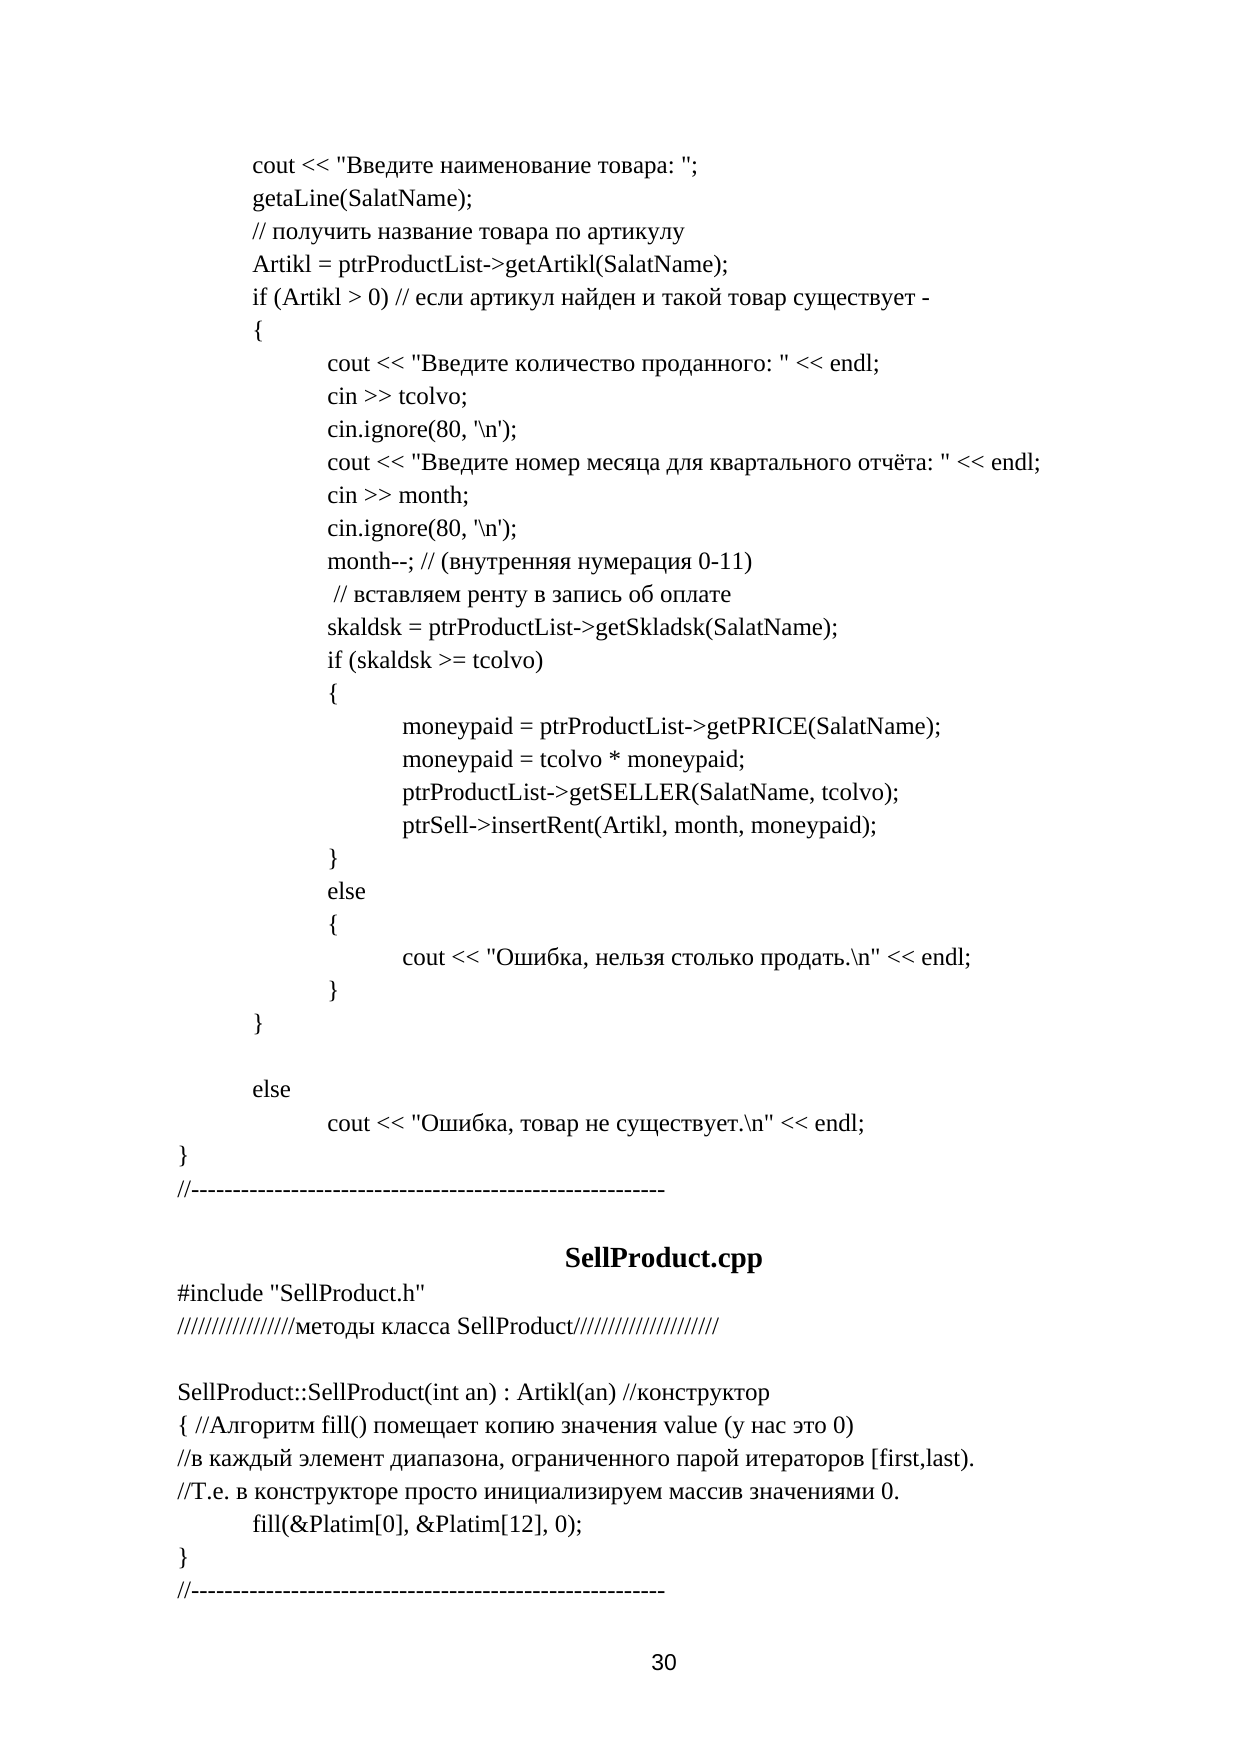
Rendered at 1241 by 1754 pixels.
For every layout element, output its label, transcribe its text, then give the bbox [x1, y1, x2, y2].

text #include "SellProduct.h" [177, 1278, 1151, 1307]
text } [177, 1008, 1151, 1037]
text } [177, 1542, 1151, 1571]
text cin >> month; [177, 480, 1151, 509]
text SellProduct.cpp [177, 1240, 1151, 1273]
text SellProduct::SellProduct(int an) : Artikl(an) //конструктор [177, 1377, 1151, 1406]
text cout << "Введите номер месяца для квартального отчёта: " << endl; [177, 447, 1151, 476]
text { //Алгоритм fill() помещает копию значения value (у нас это 0) [177, 1410, 1151, 1439]
text else [177, 1074, 1151, 1103]
text moneypaid = ptrProductList->getPRICE(SalatName); [177, 711, 1151, 740]
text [177, 1575, 1151, 1604]
text cout << "Введите количество проданного: " << endl; [177, 348, 1151, 377]
text ptrProductList->getSELLER(SalatName, tcolvo); [177, 777, 1151, 806]
text /////////////////методы класса SellProduct///////////////////// [177, 1311, 1151, 1340]
text fill(&Platim[0], &Platim[12], 0); [177, 1509, 1151, 1538]
text getaLine(SalatName); [177, 183, 1151, 212]
text month--; // (внутренняя нумерация 0-11) [177, 546, 1151, 575]
text } [177, 843, 1151, 872]
text cin.ignore(80, '\n'); [177, 513, 1151, 542]
text cin.ignore(80, '\n'); [177, 414, 1151, 443]
text //в каждый элемент диапазона, ограниченного парой итераторов [first,last). [177, 1443, 1151, 1472]
text { [177, 678, 1151, 707]
text Artikl = ptrProductList->getArtikl(SalatName); [177, 249, 1151, 278]
text cout << "Ошибка, нельзя столько продать.\n" << endl; [177, 942, 1151, 971]
text // вставляем ренту в запись об оплате [177, 579, 1151, 608]
text } [177, 1141, 1151, 1169]
text { [177, 315, 1151, 344]
text moneypaid = tcolvo * moneypaid; [177, 744, 1151, 773]
text skaldsk = ptrProductList->getSkladsk(SalatName); [177, 612, 1151, 641]
text cout << "Ошибка, товар не существует.\n" << endl; [177, 1108, 1151, 1136]
text ptrSell->insertRent(Artikl, month, moneypaid); [177, 810, 1151, 839]
text //--------------------------------------------------------- [177, 1174, 1151, 1202]
text // получить название товара по артикулу [177, 216, 1151, 245]
text { [177, 909, 1151, 938]
text if (Artikl > 0) // если артикул найден и такой товар существует - [177, 282, 1151, 311]
text if (skaldsk >= tcolvo) [177, 645, 1151, 674]
text cout << "Введите наименование товара: "; [177, 150, 1151, 179]
text //Т.е. в конструкторе просто инициализируем массив значениями 0. [177, 1476, 1151, 1505]
text cin >> tcolvo; [177, 381, 1151, 410]
text else [177, 876, 1151, 905]
text } [177, 976, 1151, 1004]
